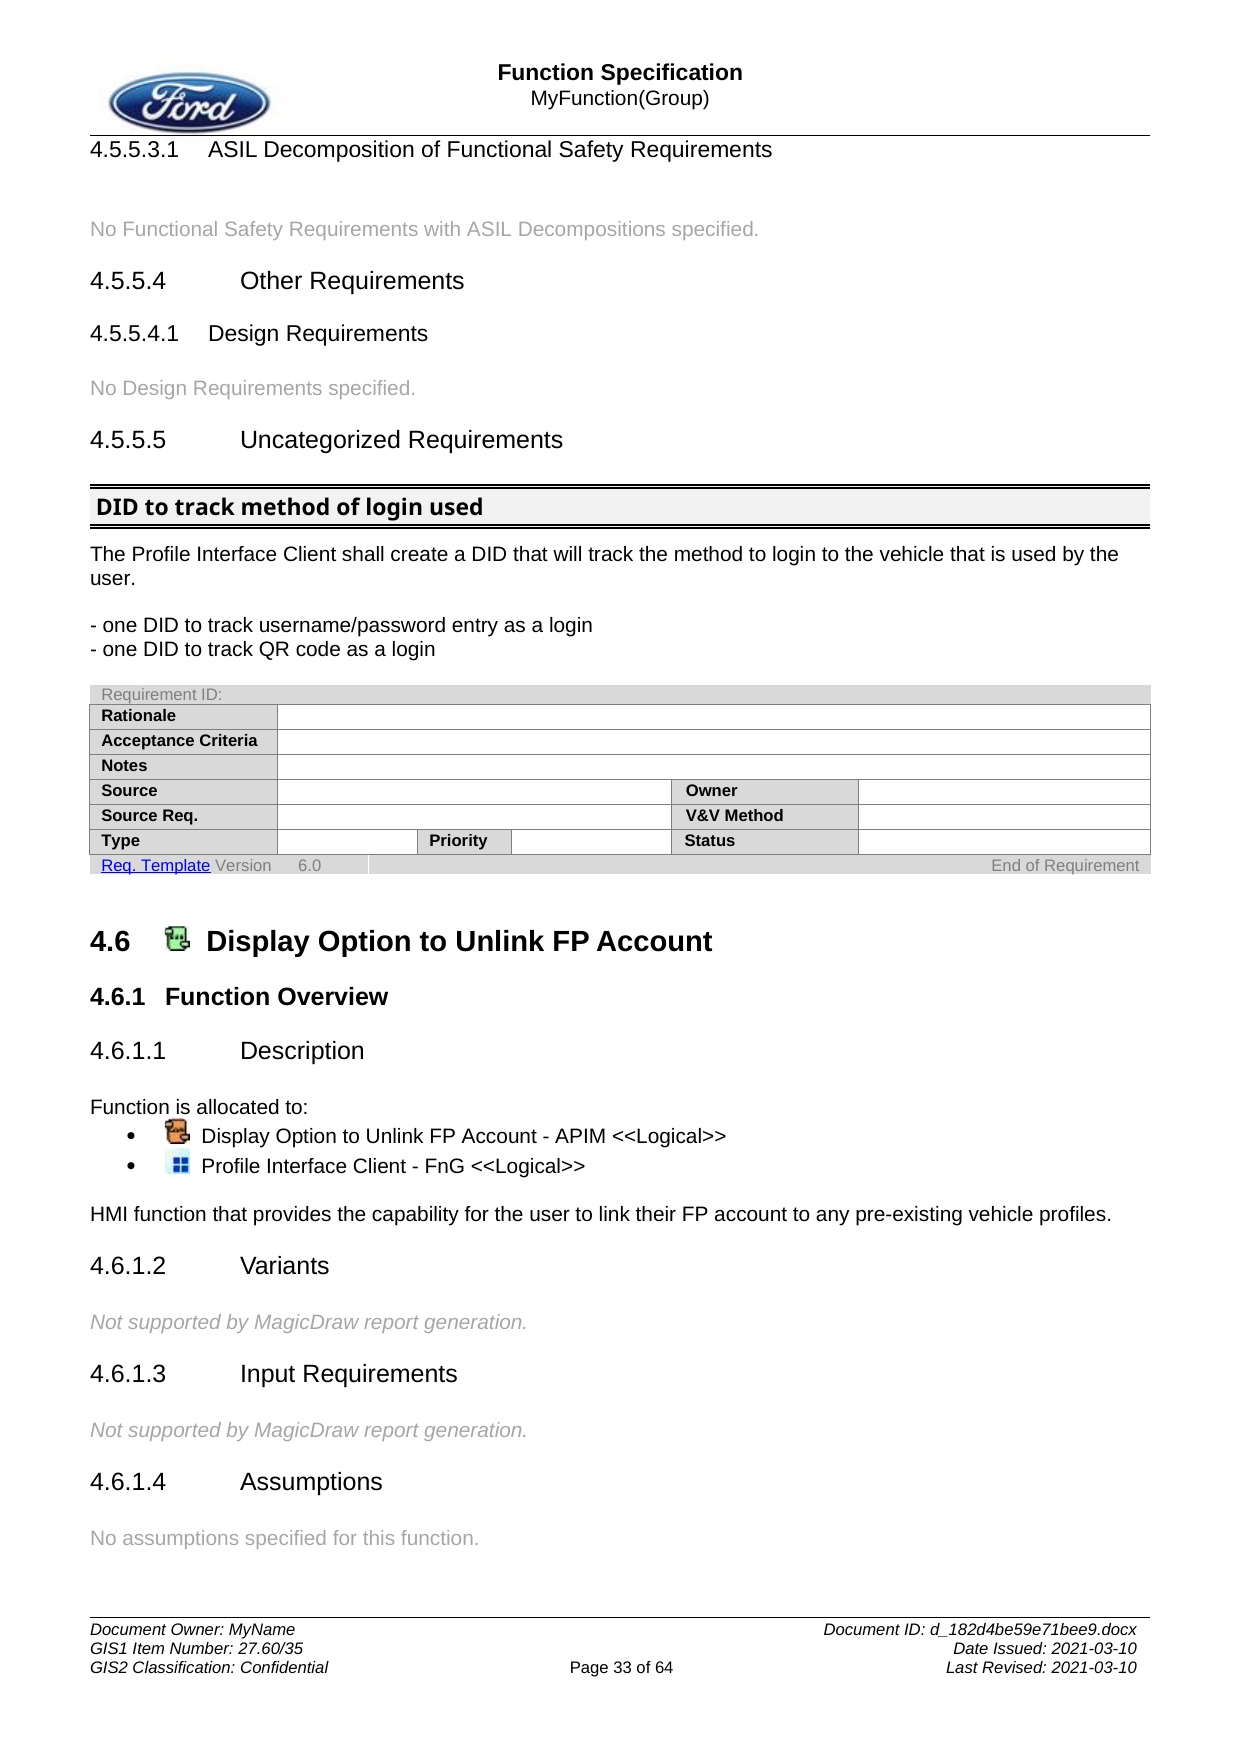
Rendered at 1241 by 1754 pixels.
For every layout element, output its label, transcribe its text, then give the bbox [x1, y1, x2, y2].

text - one DID to track username/password entry as a login [90, 613, 1150, 637]
text The Profile Interface Client shall create a DID that will track the method to login to the vehicle that is used by the user. [90, 541, 1150, 589]
list Display Option to Unlink FP Account - APIM <<Logical>> [127, 1119, 1150, 1148]
subtitle Assumptions [90, 1466, 1150, 1495]
table_cell Type [90, 830, 277, 854]
text No assumptions specified for this function. [90, 1525, 1150, 1549]
table_cell Rationale [90, 705, 277, 729]
subtitle Display Option to Unlink FP Account [90, 923, 1150, 957]
table_cell [859, 830, 1150, 854]
subtitle Variants [90, 1251, 1150, 1279]
text No Functional Safety Requirements with ASIL Decompositions specified. [90, 217, 1150, 241]
picture [164, 926, 190, 951]
text HMI function that provides the capability for the user to link their FP account to any pre-existing vehicle profiles. [90, 1202, 1150, 1226]
list Profile Interface Client - FnG <<Logical>> [127, 1148, 1150, 1178]
subtitle Uncategorized Requirements [90, 425, 1150, 454]
table_header Requirement ID: [90, 685, 1151, 704]
table_cell Source Req. [90, 805, 277, 829]
table_cell [278, 780, 671, 804]
text DID to track method of login used [90, 489, 1150, 524]
table_cell Source [90, 780, 277, 804]
text Function is allocated to: [90, 1095, 1150, 1119]
table_cell Status [672, 830, 858, 854]
text No Design Requirements specified. [90, 376, 1150, 400]
subtitle ASIL Decomposition of Functional Safety Requirements [90, 136, 1150, 163]
text - one DID to track QR code as a login [90, 637, 1150, 661]
subtitle Description [90, 1036, 1150, 1064]
text Not supported by MagicDraw report generation. [90, 1417, 1150, 1441]
subtitle Input Requirements [90, 1358, 1150, 1387]
picture [164, 1148, 190, 1174]
table_cell [278, 805, 671, 829]
table_cell [512, 830, 671, 854]
table_cell [859, 805, 1150, 829]
table_cell 6.0 [287, 855, 368, 874]
table_cell V&V Method [672, 805, 858, 829]
table_cell [859, 780, 1150, 804]
table_cell Owner [672, 780, 858, 804]
subtitle Design Requirements [90, 320, 1150, 346]
table_cell Notes [90, 755, 277, 779]
table_cell [278, 830, 417, 854]
table_cell [278, 755, 1150, 779]
text Not supported by MagicDraw report generation. [90, 1309, 1150, 1333]
table_cell Acceptance Criteria [90, 730, 277, 754]
table_cell Req. Template Version [90, 855, 287, 874]
picture [164, 1118, 190, 1144]
table_cell [278, 730, 1150, 754]
subtitle Other Requirements [90, 266, 1150, 295]
table_cell End of Requirement [369, 855, 1151, 874]
table_cell Priority [418, 830, 511, 854]
table_cell [278, 705, 1150, 729]
picture [89, 53, 290, 154]
subtitle Function Overview [90, 982, 1150, 1011]
